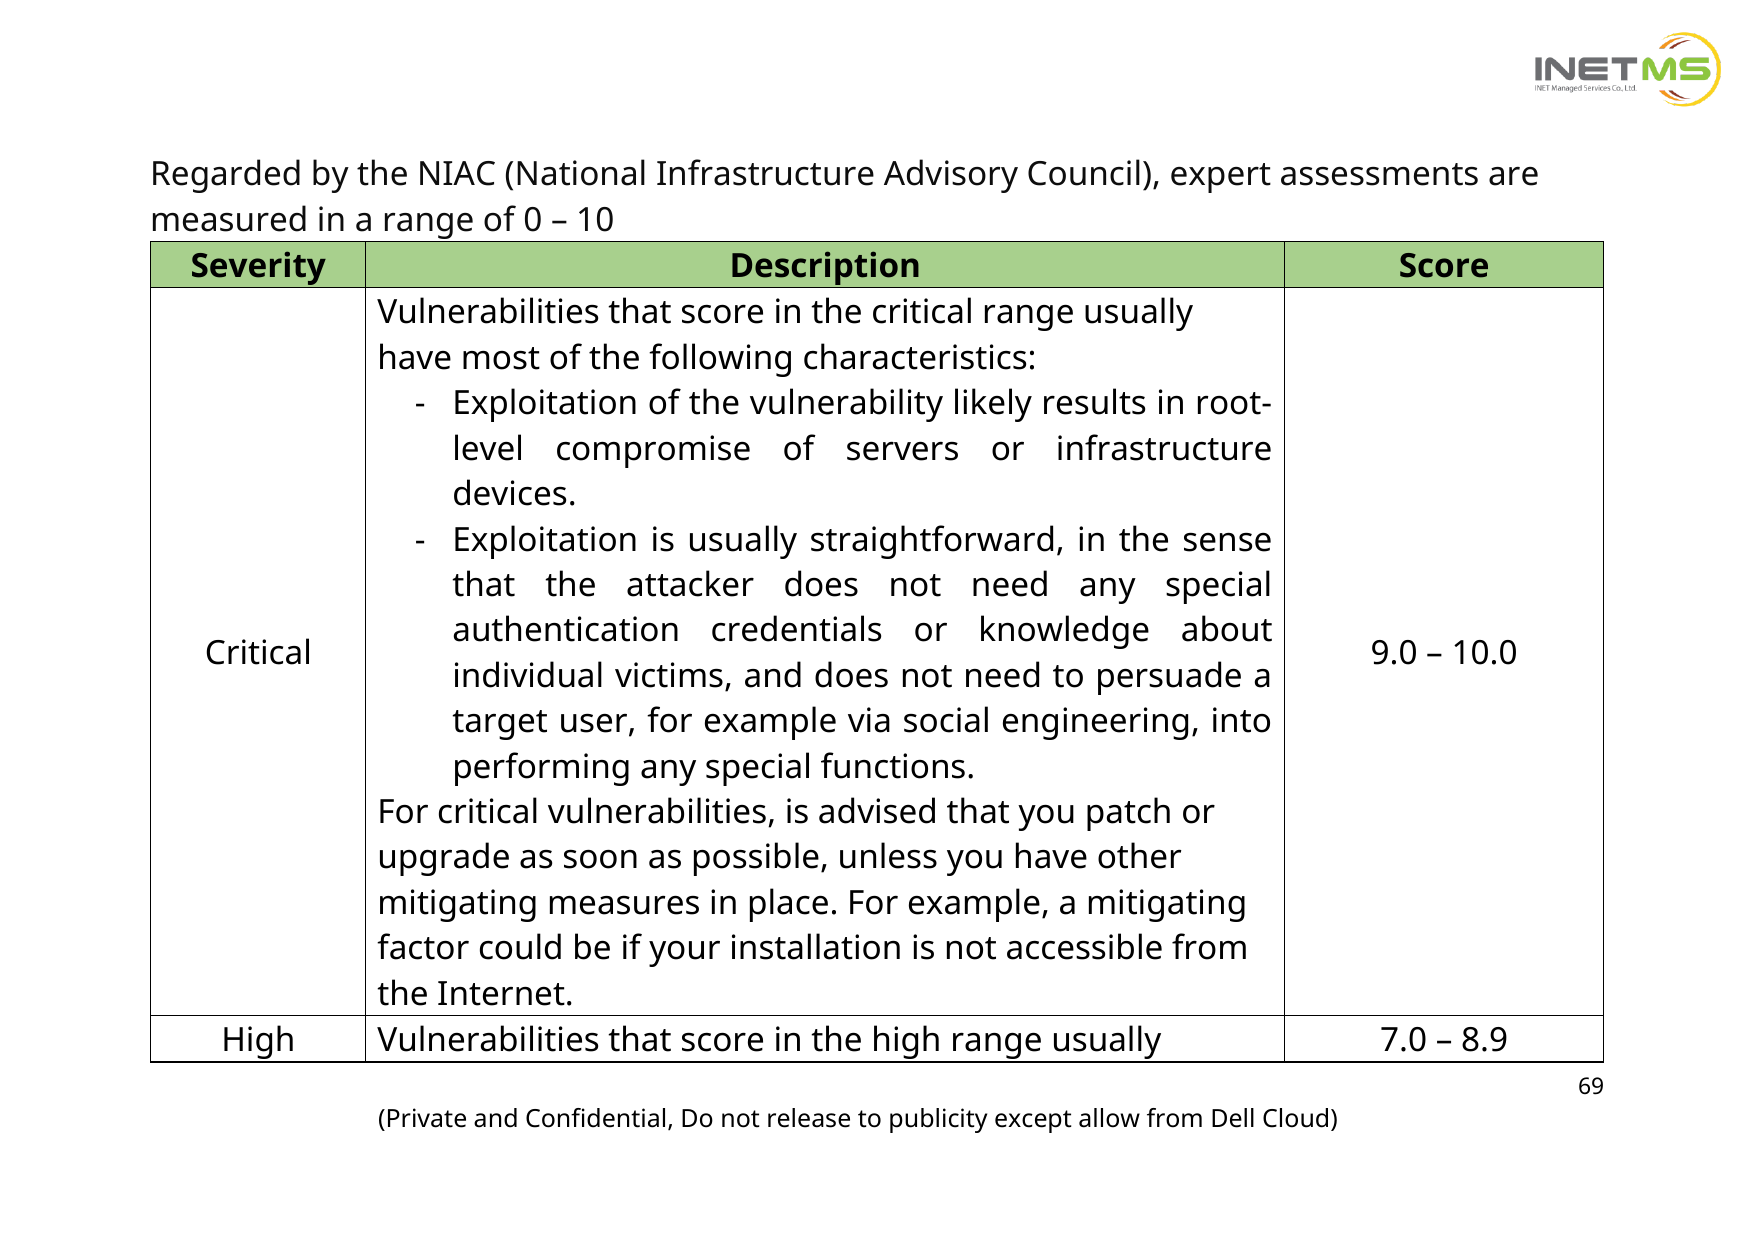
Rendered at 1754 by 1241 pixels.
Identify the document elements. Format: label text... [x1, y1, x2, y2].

table_header Severity [151, 242, 365, 287]
table_cell 9.0 – 10.0 [1285, 288, 1603, 1015]
table_cell Vulnerabilities that score in the critical range usually have most of the following characteristics: Exploitation of the vulnerability likely results in root-level compromise of servers or infrastructure devices. Exploitation is usually straightforward, in the sense that the attacker does not need any special authentication credentials or knowledge about individual victims, and does not need to persuade a target user, for example via social engineering, into performing any special functions. For critical vulnerabilities, is advised that you patch or upgrade as soon as possible, unless you have other mitigating measures in place. For example, a mitigating factor could be if your installation is not accessible from the Internet. [366, 288, 1284, 1015]
table_cell Critical [151, 288, 365, 1015]
picture [1525, 29, 1724, 114]
table_cell High [151, 1016, 365, 1061]
table_cell 7.0 – 8.9 [1285, 1016, 1603, 1061]
table_header Description [366, 242, 1284, 287]
table_header Score [1285, 242, 1603, 287]
